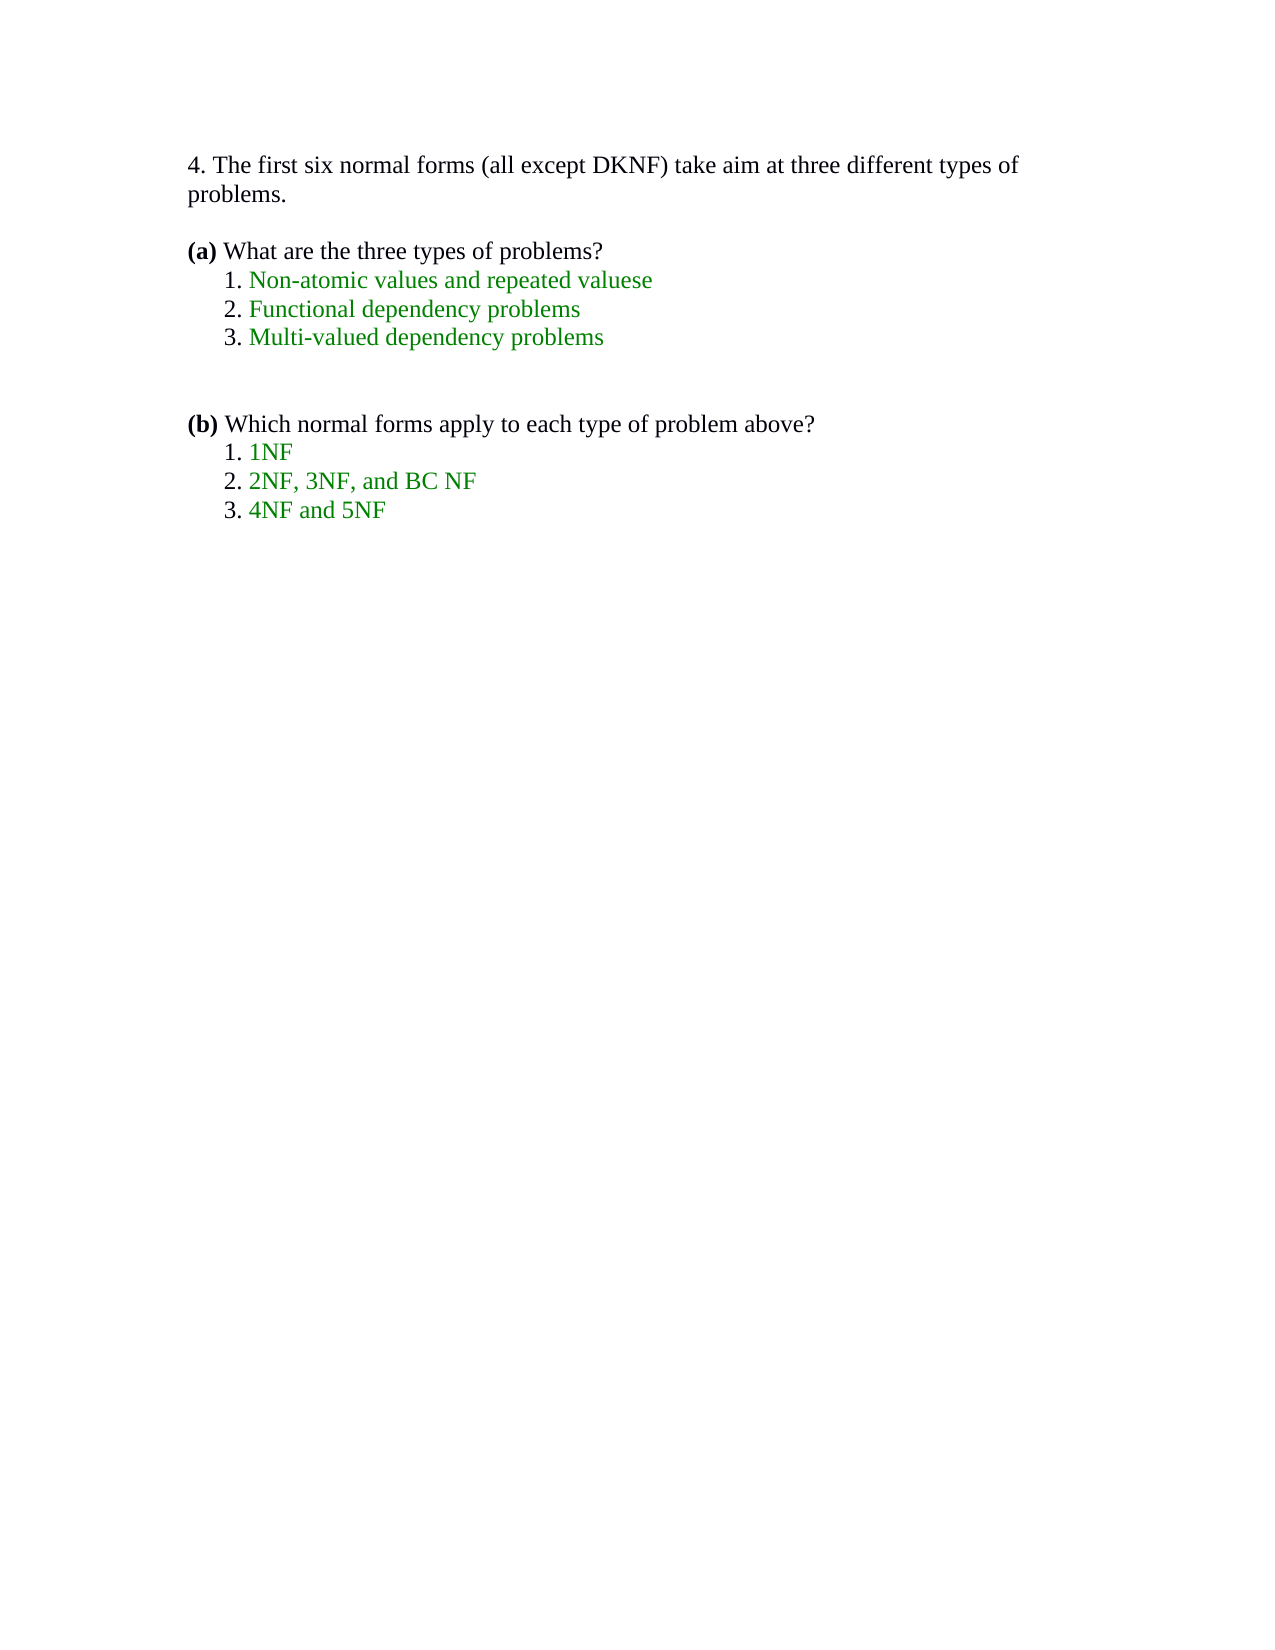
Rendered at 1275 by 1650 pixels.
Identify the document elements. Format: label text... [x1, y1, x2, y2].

text 3. Multi-valued dependency problems [187, 322, 1087, 351]
text 2. 2NF, 3NF, and BC NF [187, 466, 1087, 495]
text 2. Functional dependency problems [187, 294, 1087, 322]
text 1. 1NF [187, 437, 1087, 466]
text (b) Which normal forms apply to each type of problem above? [187, 409, 1087, 437]
text (a) What are the three types of problems? [187, 236, 1087, 265]
text 4. The first six normal forms (all except DKNF) take aim at three different types of problems. [187, 150, 1087, 207]
text 1. Non-atomic values and repeated valuese [187, 265, 1087, 294]
text 3. 4NF and 5NF [187, 495, 1087, 524]
